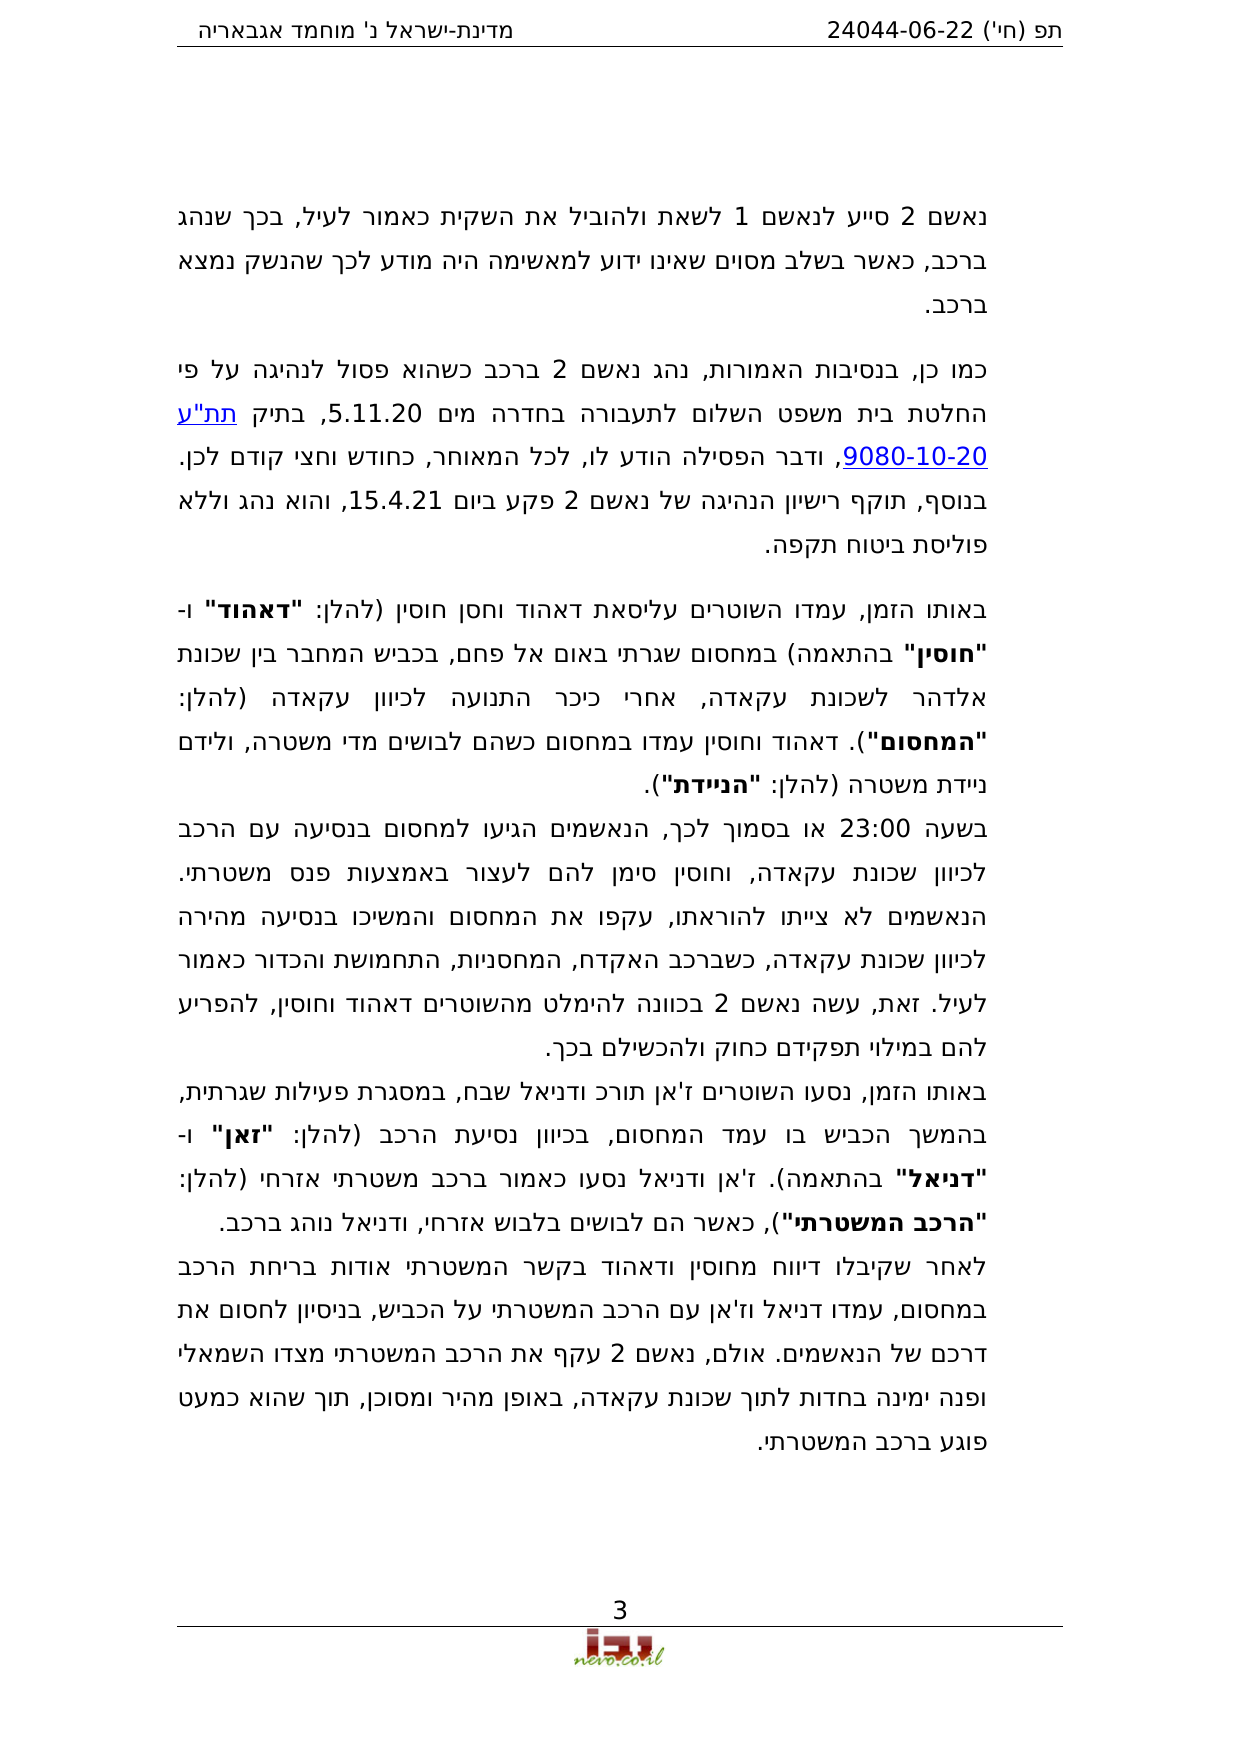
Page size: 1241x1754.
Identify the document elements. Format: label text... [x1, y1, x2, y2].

text נאשם 2 סייע לנאשם 1 לשאת ולהוביל את השקית כאמור לעיל, בכך שנהג ברכב, כאשר בשלב מסוים שאינו ידוע למאשימה היה מודע לכך שהנשק נמצא ברכב. [177, 202, 988, 319]
text כמו כן, בנסיבות האמורות, נהג נאשם 2 ברכב כשהוא פסול לנהיגה על פי החלטת בית משפט השלום לתעבורה בחדרה מים 5.11.20, בתיק תת"ע 9080-10-20, ודבר הפסילה הודע לו, לכל המאוחר, כחודש וחצי קודם לכן. בנוסף, תוקף רישיון הנהיגה של נאשם 2 פקע ביום 15.4.21, והוא נהג וללא פוליסת ביטוח תקפה. [177, 355, 988, 559]
picture [574, 1628, 666, 1667]
text לאחר שקיבלו דיווח מחוסין ודאהוד בקשר המשטרתי אודות בריחת הרכב במחסום, עמדו דניאל וז'אן עם הרכב המשטרתי על הכביש, בניסיון לחסום את דרכם של הנאשמים. אולם, נאשם 2 עקף את הרכב המשטרתי מצדו השמאלי ופנה ימינה בחדות לתוך שכונת עקאדה, באופן מהיר ומסוכן, תוך שהוא כמעט פוגע ברכב המשטרתי. [177, 1252, 988, 1456]
text בשעה 23:00 או בסמוך לכך, הנאשמים הגיעו למחסום בנסיעה עם הרכב לכיוון שכונת עקאדה, וחוסין סימן להם לעצור באמצעות פנס משטרתי. הנאשמים לא צייתו להוראתו, עקפו את המחסום והמשיכו בנסיעה מהירה לכיוון שכונת עקאדה, כשברכב האקדח, המחסניות, התחמושת והכדור כאמור לעיל. זאת, עשה נאשם 2 בכוונה להימלט מהשוטרים דאהוד וחוסין, להפריע להם במילוי תפקידם כחוק ולהכשילם בכך. [177, 814, 988, 1062]
text באותו הזמן, עמדו השוטרים עליסאת דאהוד וחסן חוסין (להלן: "דאהוד" ו- "חוסין" בהתאמה) במחסום שגרתי באום אל פחם, בכביש המחבר בין שכונת אלדהר לשכונת עקאדה, אחרי כיכר התנועה לכיוון עקאדה (להלן: "המחסום"). דאהוד וחוסין עמדו במחסום כשהם לבושים מדי משטרה, ולידם ניידת משטרה (להלן: "הניידת"). [177, 595, 988, 799]
text באותו הזמן, נסעו השוטרים ז'אן תורכ ודניאל שבח, במסגרת פעילות שגרתית, בהמשך הכביש בו עמד המחסום, בכיוון נסיעת הרכב (להלן: "זאן" ו- "דניאל" בהתאמה). ז'אן ודניאל נסעו כאמור ברכב משטרתי אזרחי (להלן: "הרכב המשטרתי"), כאשר הם לבושים בלבוש אזרחי, ודניאל נוהג ברכב. [177, 1077, 988, 1237]
